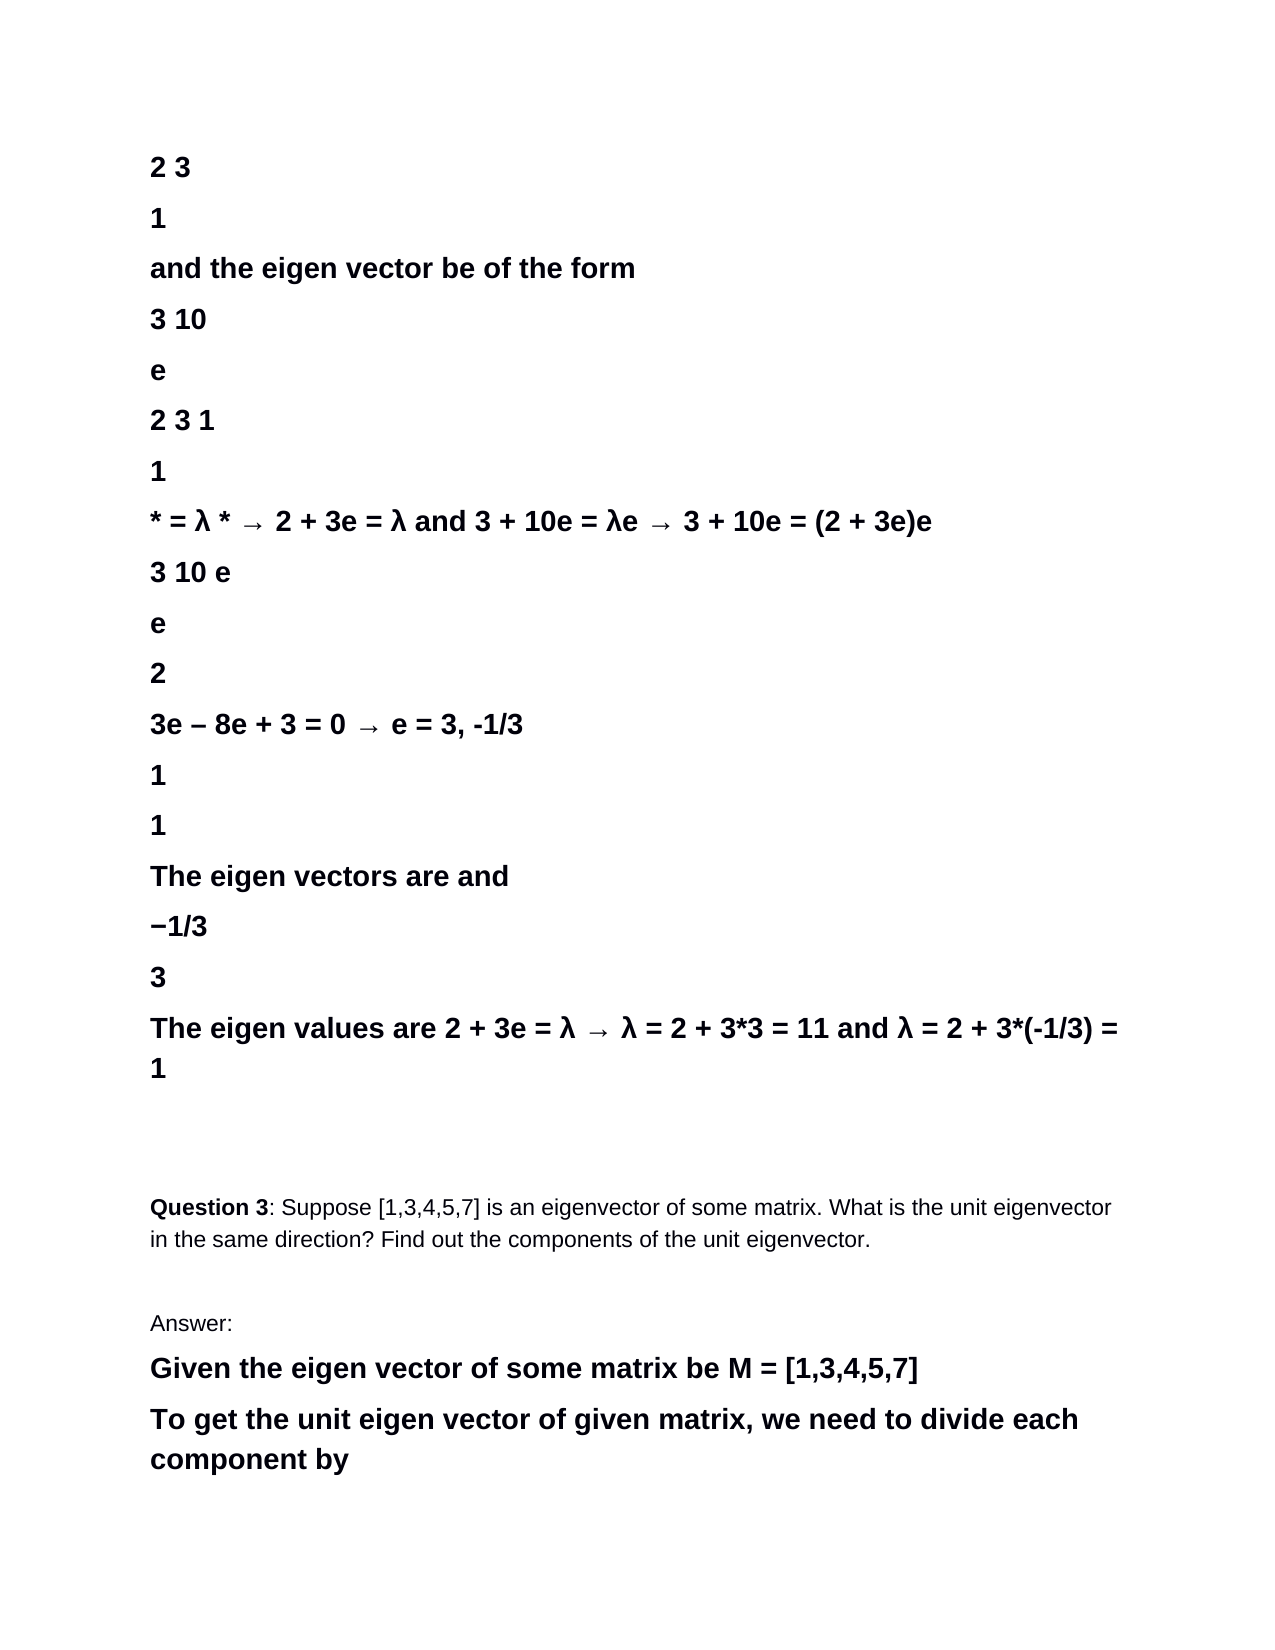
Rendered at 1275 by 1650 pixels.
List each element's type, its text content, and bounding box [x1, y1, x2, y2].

text The eigen values are 2 + 3e = λ → λ = 2 + 3*3 = 11 and λ = 2 + 3*(-1/3) = 1 [150, 1011, 1125, 1084]
text 2 3 [150, 150, 1125, 183]
text 2 3 1 [150, 403, 1125, 437]
text Given the eigen vector of some matrix be M = [1,3,4,5,7] [150, 1352, 1125, 1385]
text 1 [150, 454, 1125, 487]
text Question 3: Suppose [1,3,4,5,7] is an eigenvector of some matrix. What is the unit eigenvector in the same direction? Find out the components of the unit eigenvector. [150, 1194, 1125, 1252]
text e [150, 352, 1125, 386]
text 1 [150, 757, 1125, 791]
text 2 [150, 656, 1125, 690]
text e [150, 606, 1125, 639]
text and the eigen vector be of the form [150, 251, 1125, 285]
text The eigen vectors are and [150, 859, 1125, 892]
text 3 [150, 960, 1125, 993]
text 3 10 [150, 302, 1125, 335]
text 1 [150, 201, 1125, 234]
text 1 [150, 808, 1125, 842]
text To get the unit eigen vector of given matrix, we need to divide each component by [150, 1402, 1125, 1476]
text 3 10 e [150, 555, 1125, 588]
text Answer: [150, 1309, 1125, 1336]
text 3e – 8e + 3 = 0 → e = 3, -1/3 [150, 707, 1125, 740]
text −1/3 [150, 909, 1125, 943]
text * = λ * → 2 + 3e = λ and 3 + 10e = λe → 3 + 10e = (2 + 3e)e [150, 504, 1125, 538]
